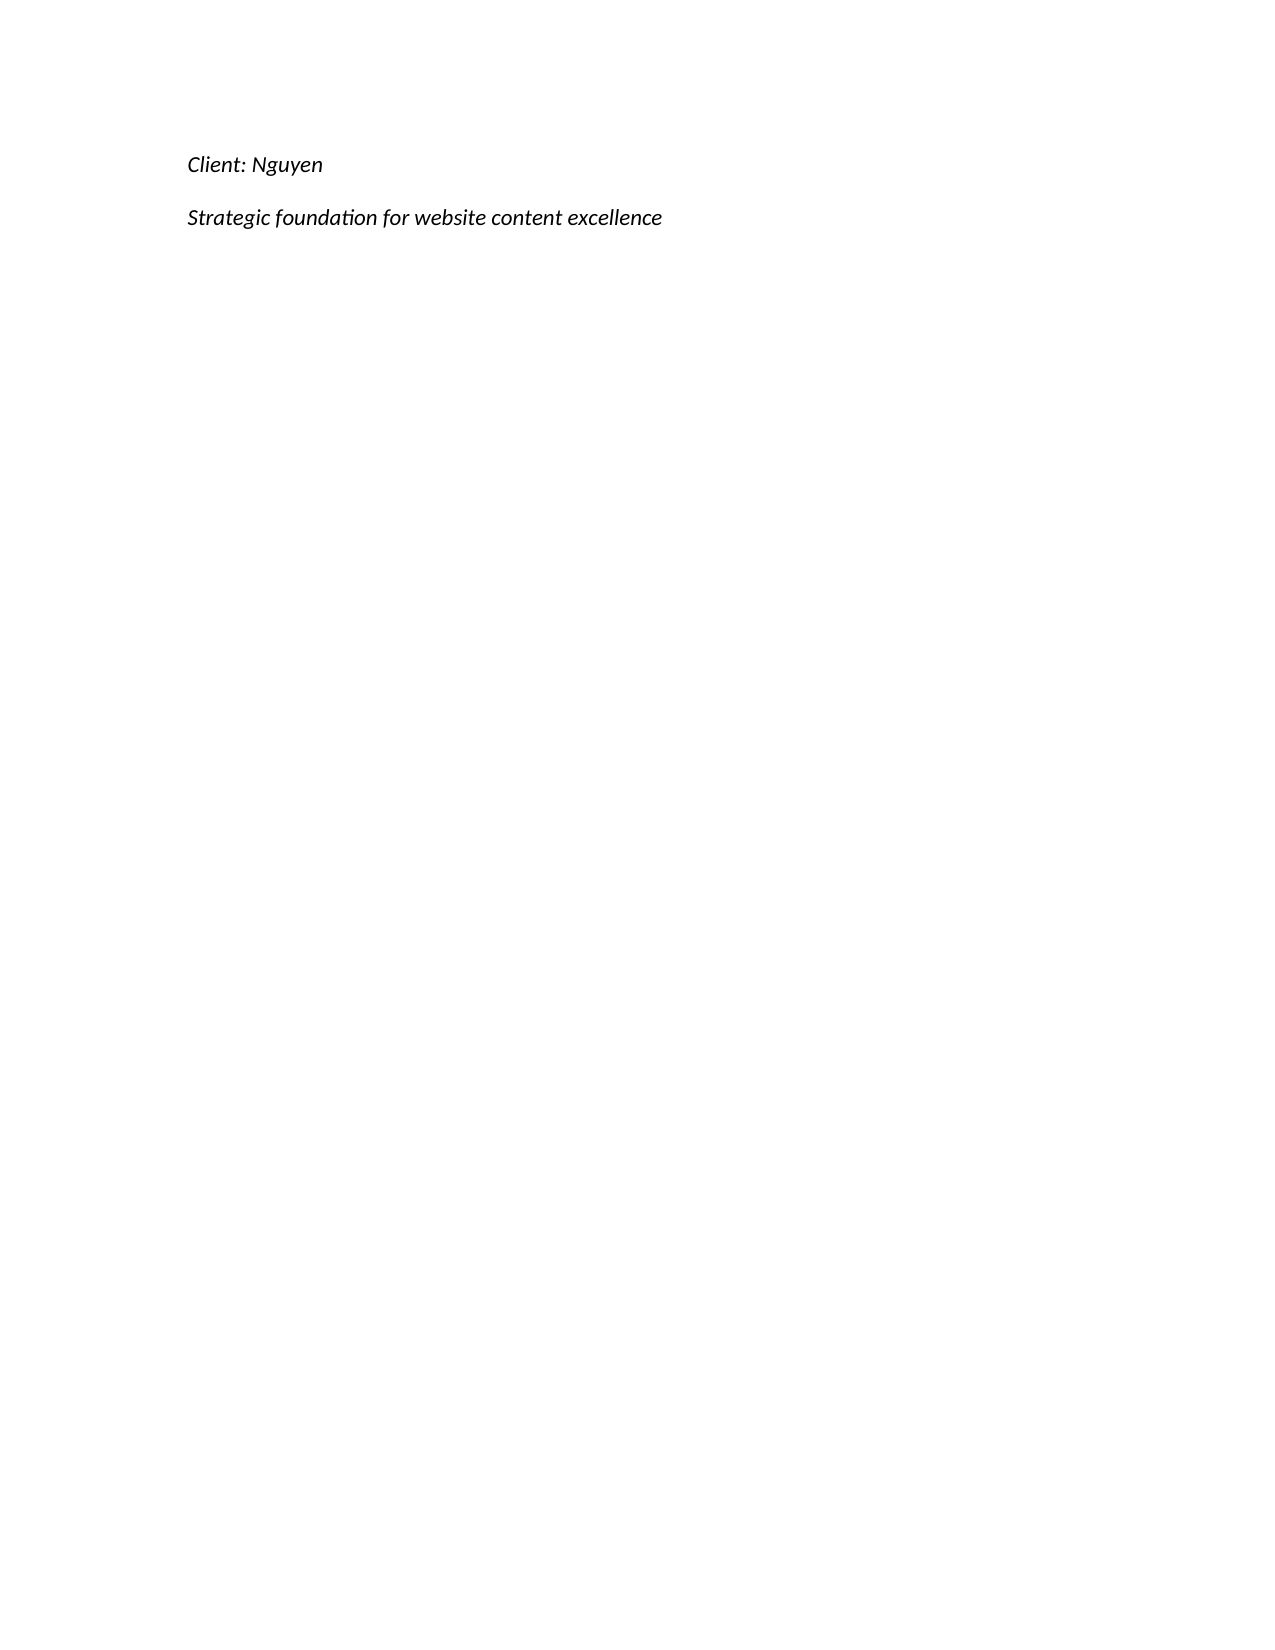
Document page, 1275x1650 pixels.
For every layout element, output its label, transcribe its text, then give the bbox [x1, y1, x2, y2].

text Strategic foundation for website content excellence [187, 203, 1087, 231]
text Client: Nguyen [187, 150, 1087, 178]
